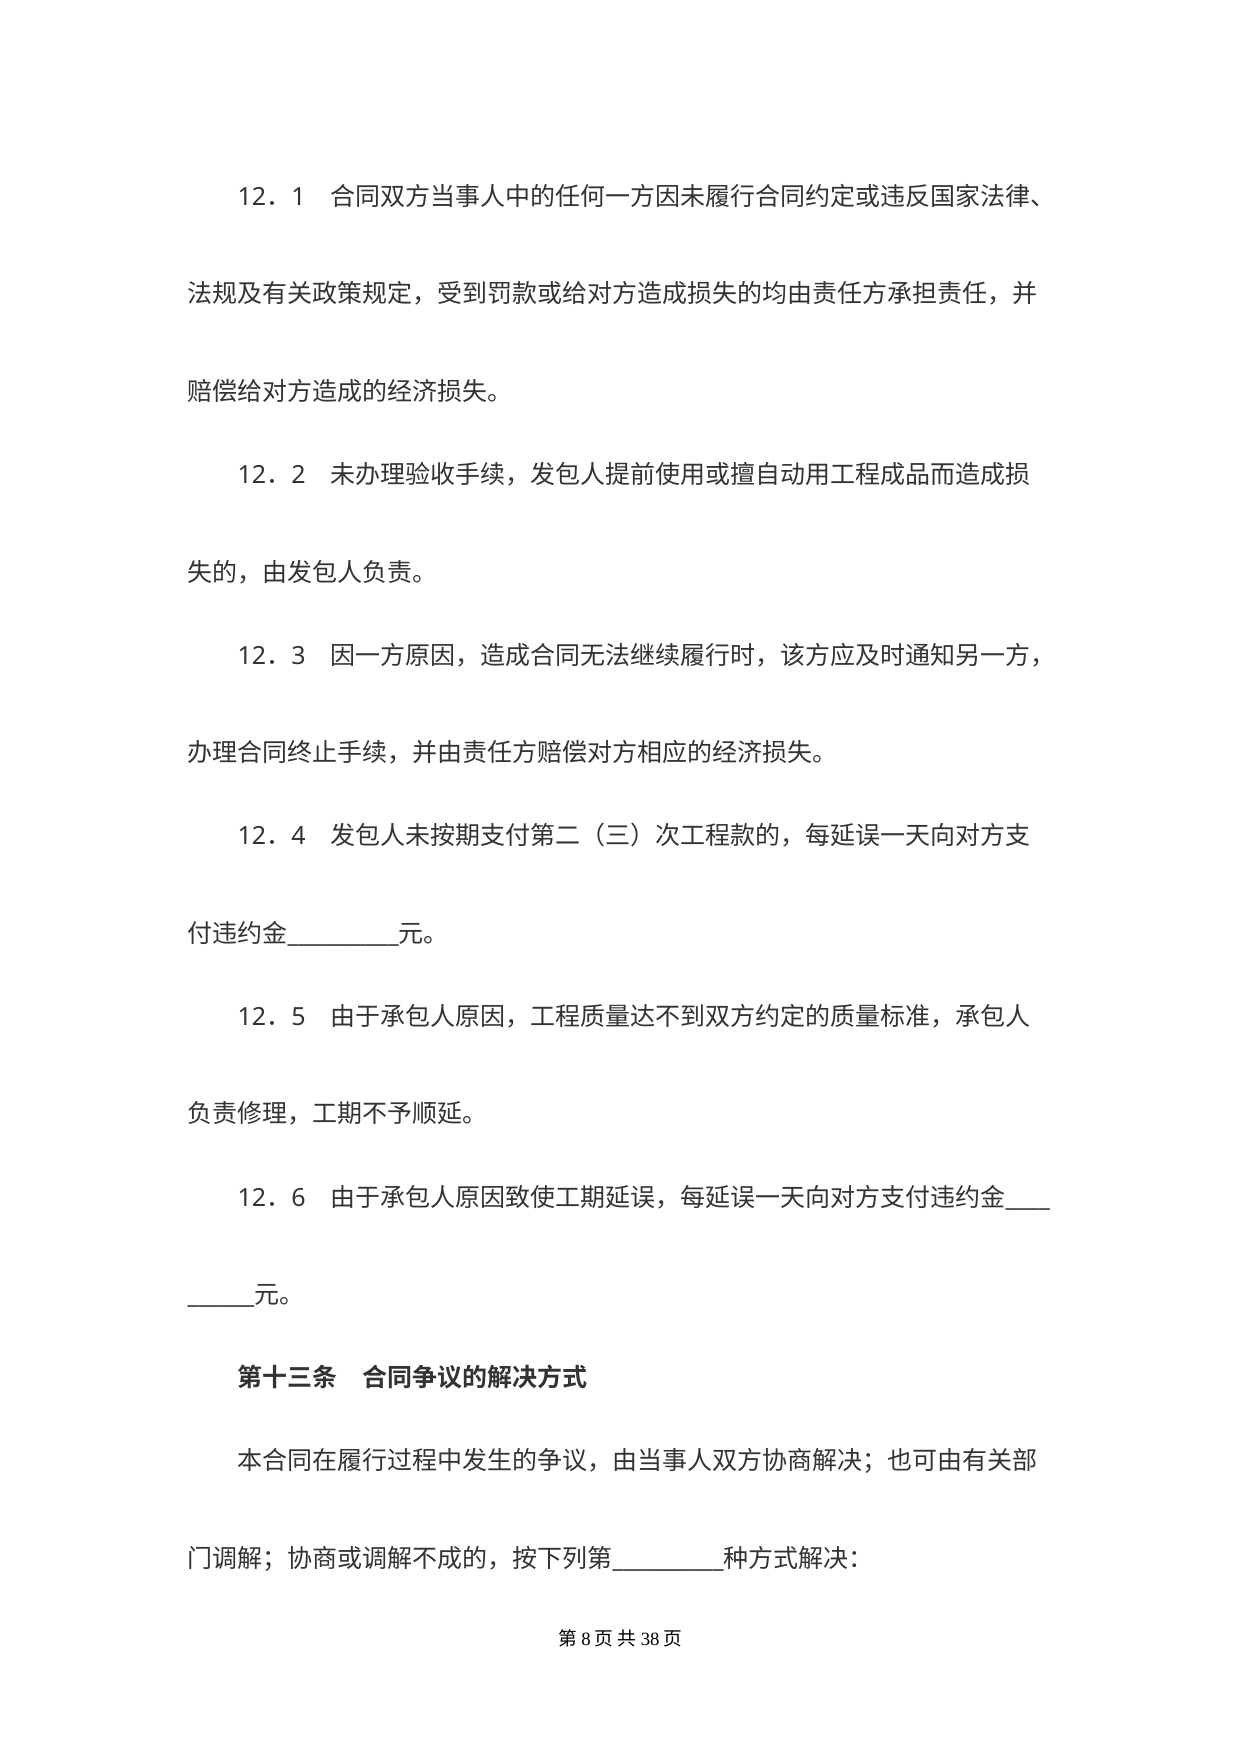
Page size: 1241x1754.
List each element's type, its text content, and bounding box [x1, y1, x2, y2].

text 12．1 合同双方当事人中的任何一方因未履行合同约定或违反国家法律、法规及有关政策规定，受到罚款或给对方造成损失的均由责任方承担责任，并赔偿给对方造成的经济损失。 [187, 162, 1053, 422]
text 12．2 未办理验收手续，发包人提前使用或擅自动用工程成品而造成损失的，由发包人负责。 [187, 440, 1053, 603]
text 第十三条 合同争议的解决方式 [187, 1343, 1053, 1408]
text 12．4 发包人未按期支付第二（三）次工程款的，每延误一天向对方支付违约金__________元。 [187, 801, 1053, 964]
text 12．5 由于承包人原因，工程质量达不到双方约定的质量标准，承包人负责修理，工期不予顺延。 [187, 982, 1053, 1144]
text 12．6 由于承包人原因致使工期延误，每延误一天向对方支付违约金__________元。 [187, 1163, 1053, 1325]
text 12．3 因一方原因，造成合同无法继续履行时，该方应及时通知另一方，办理合同终止手续，并由责任方赔偿对方相应的经济损失。 [187, 621, 1053, 783]
text 本合同在履行过程中发生的争议，由当事人双方协商解决；也可由有关部门调解；协商或调解不成的，按下列第__________种方式解决： [187, 1426, 1053, 1589]
